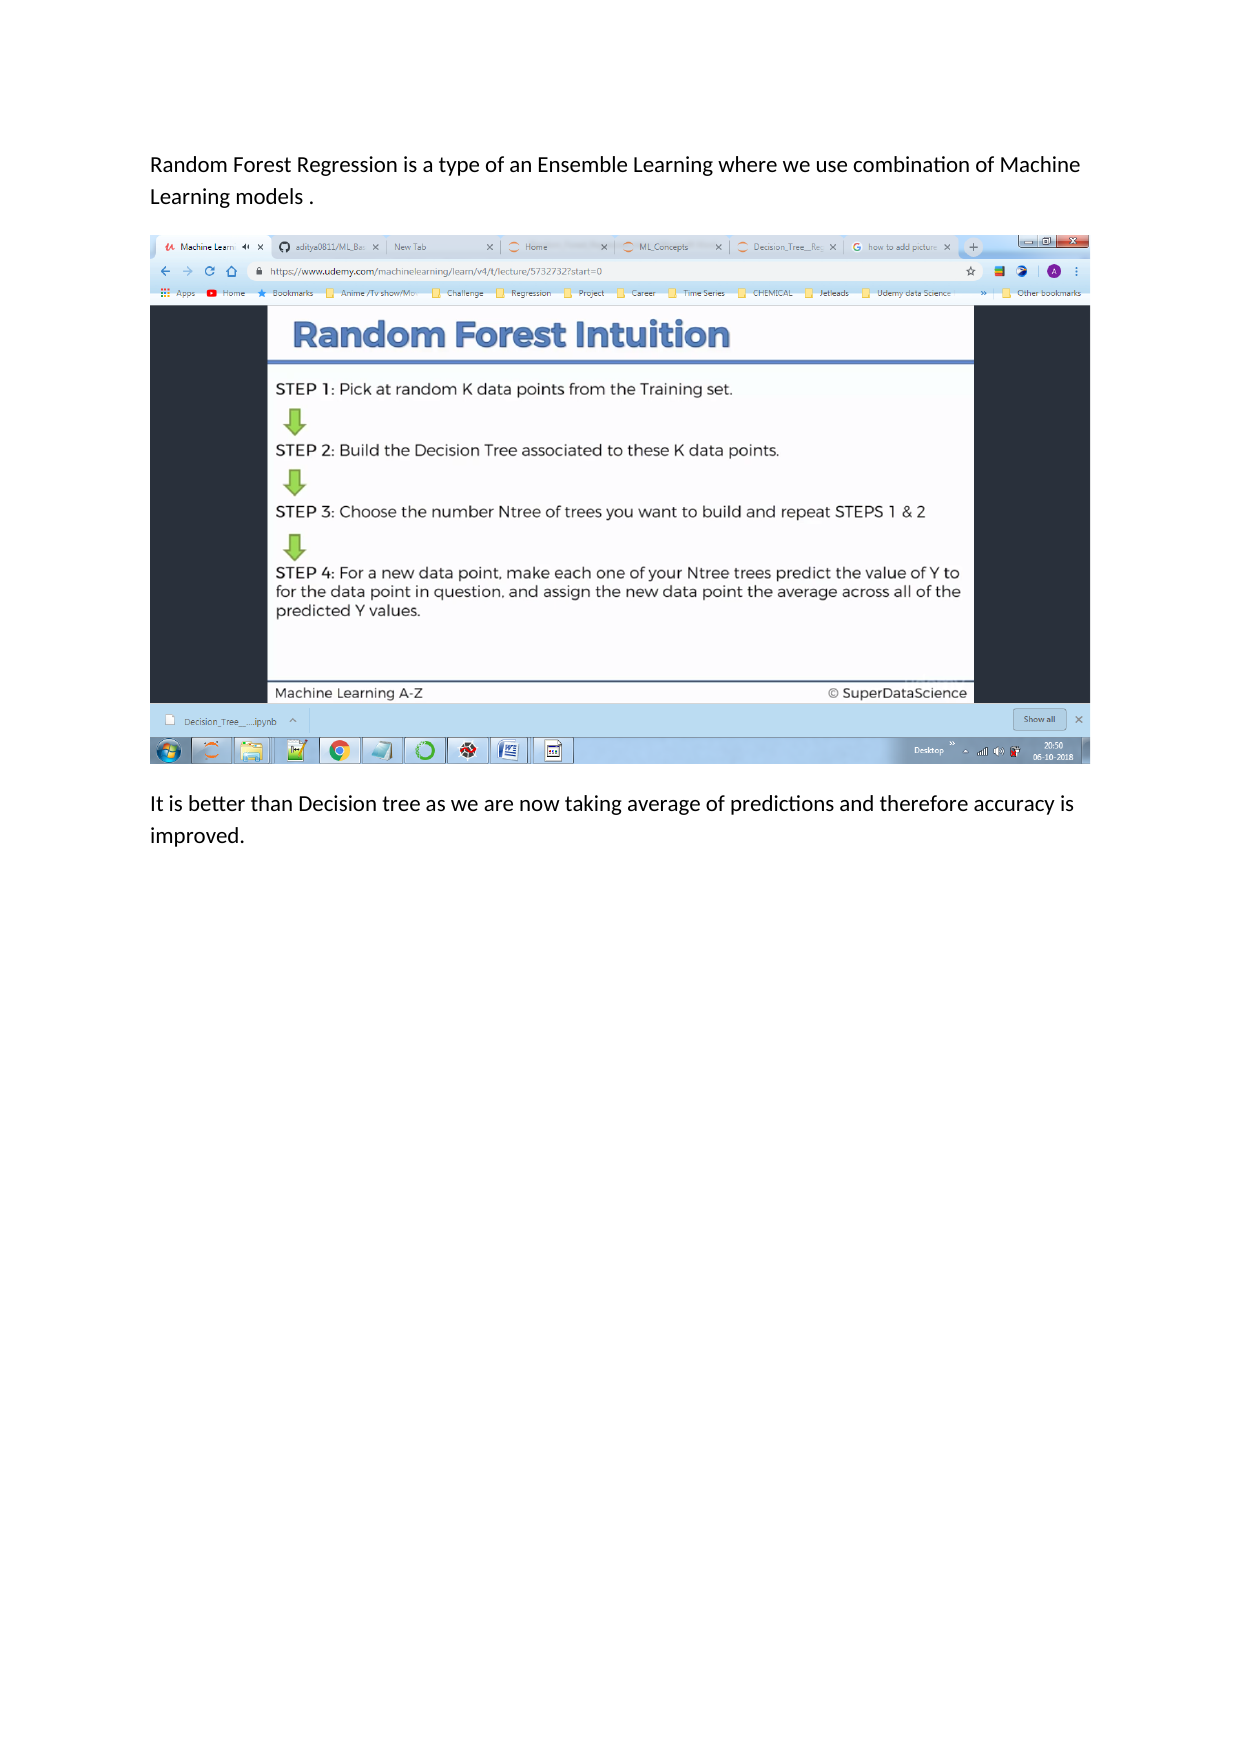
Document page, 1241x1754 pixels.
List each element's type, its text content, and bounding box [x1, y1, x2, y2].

picture [150, 235, 1091, 764]
text Random Forest Regression is a type of an Ensemble Learning where we use combination of Machine Learning models . [150, 150, 1090, 210]
text It is better than Decision tree as we are now taking average of predictions and therefore accuracy is improved. [150, 789, 1090, 849]
